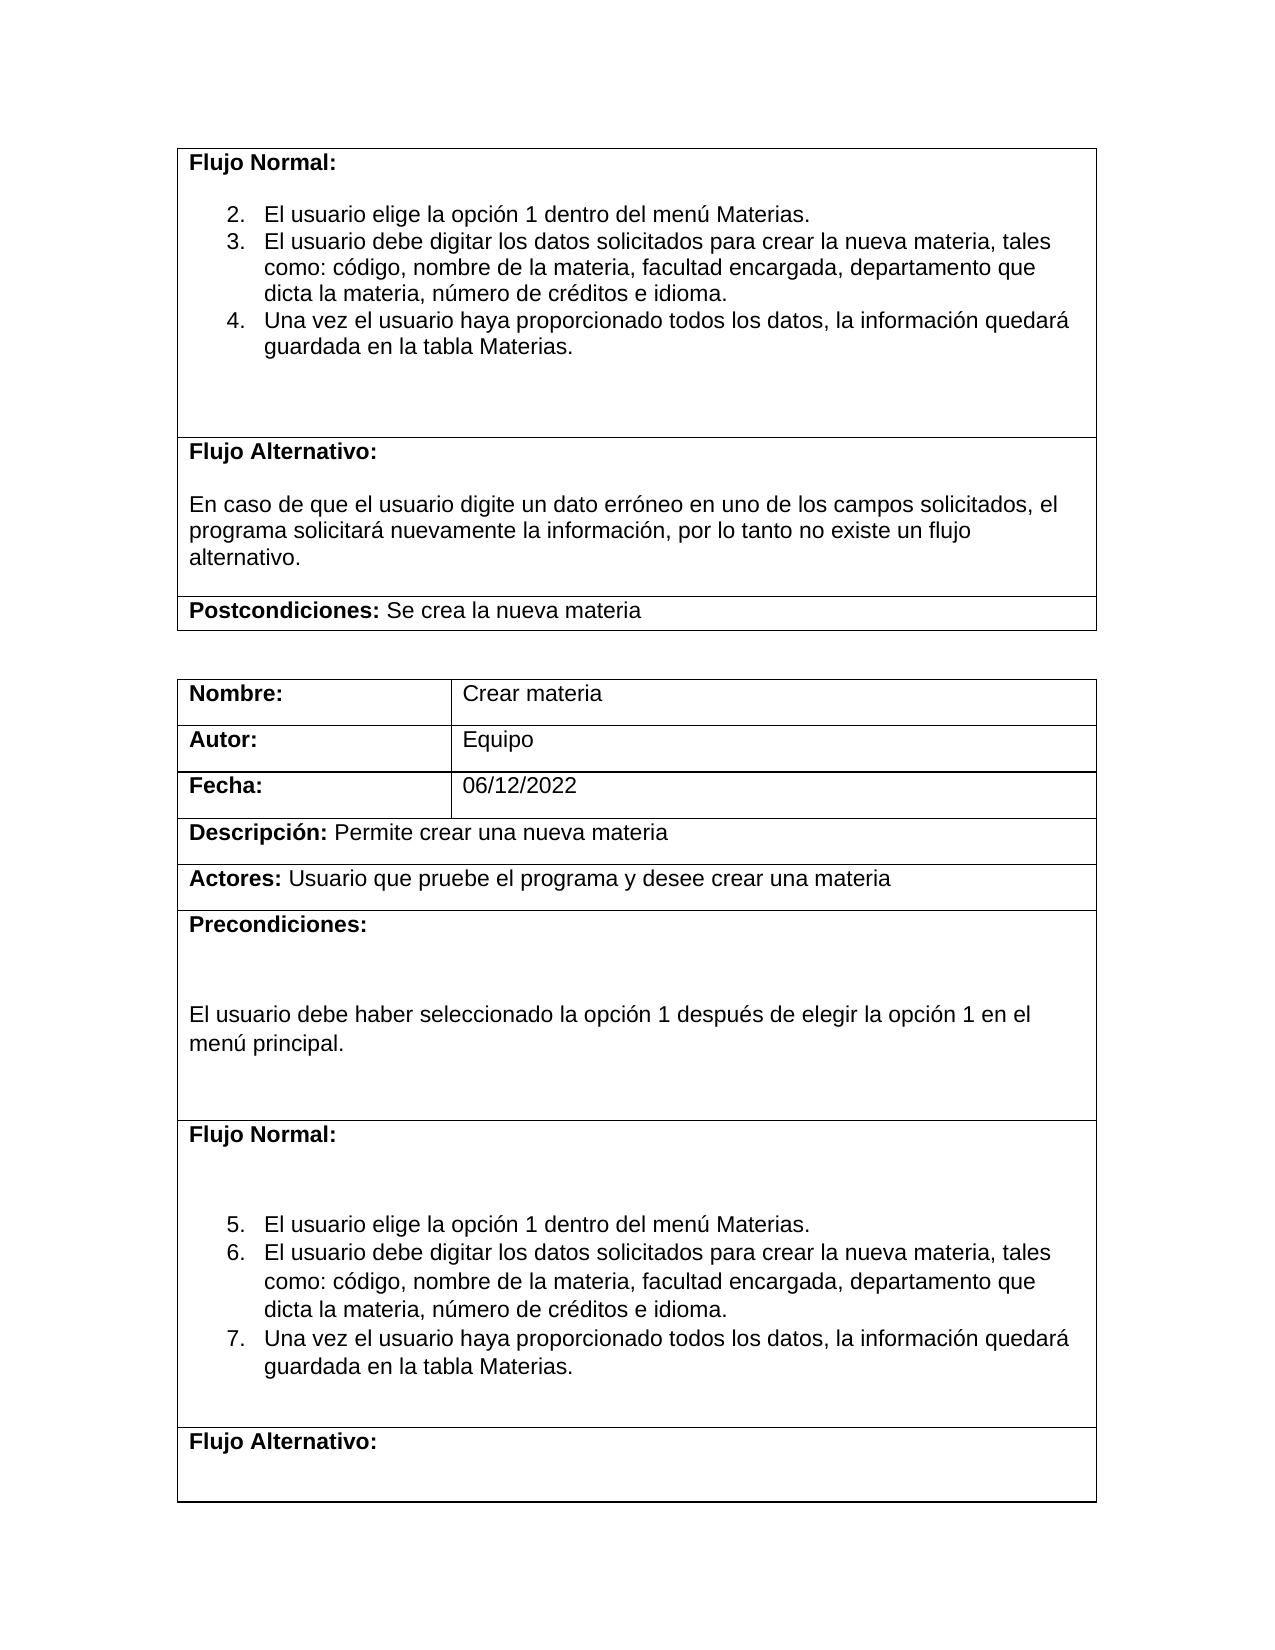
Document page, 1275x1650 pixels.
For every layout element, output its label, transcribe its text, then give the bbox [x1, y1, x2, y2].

table_header Crear materia [452, 680, 1096, 725]
table_header Nombre: [178, 680, 451, 725]
table_cell Postcondiciones: Se crea la nueva materia [178, 597, 1096, 630]
table_cell Flujo Normal: El usuario elige la opción 1 dentro del menú Materias. El usuario debe digitar los datos solicitados para crear la nueva materia, tales como: código, nombre de la materia, facultad encargada, departamento que dicta la materia, número de créditos e idioma. Una vez el usuario haya proporcionado todos los datos, la información quedará guardada en la tabla Materias. [178, 1121, 1096, 1427]
table_cell Autor: [178, 726, 451, 771]
table_cell 06/12/2022 [452, 773, 1096, 817]
table_cell Equipo [452, 726, 1096, 771]
table_cell Fecha: [178, 773, 451, 817]
table_cell Precondiciones: El usuario debe haber seleccionado la opción 1 después de elegir la opción 1 en el menú principal. [178, 911, 1096, 1120]
table_cell Actores: Usuario que pruebe el programa y desee crear una materia [178, 865, 1096, 910]
table_cell Flujo Normal: El usuario elige la opción 1 dentro del menú Materias. El usuario debe digitar los datos solicitados para crear la nueva materia, tales como: código, nombre de la materia, facultad encargada, departamento que dicta la materia, número de créditos e idioma. Una vez el usuario haya proporcionado todos los datos, la información quedará guardada en la tabla Materias. [178, 149, 1096, 437]
table_cell Descripción: Permite crear una nueva materia [178, 819, 1096, 864]
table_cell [178, 1428, 1096, 1501]
